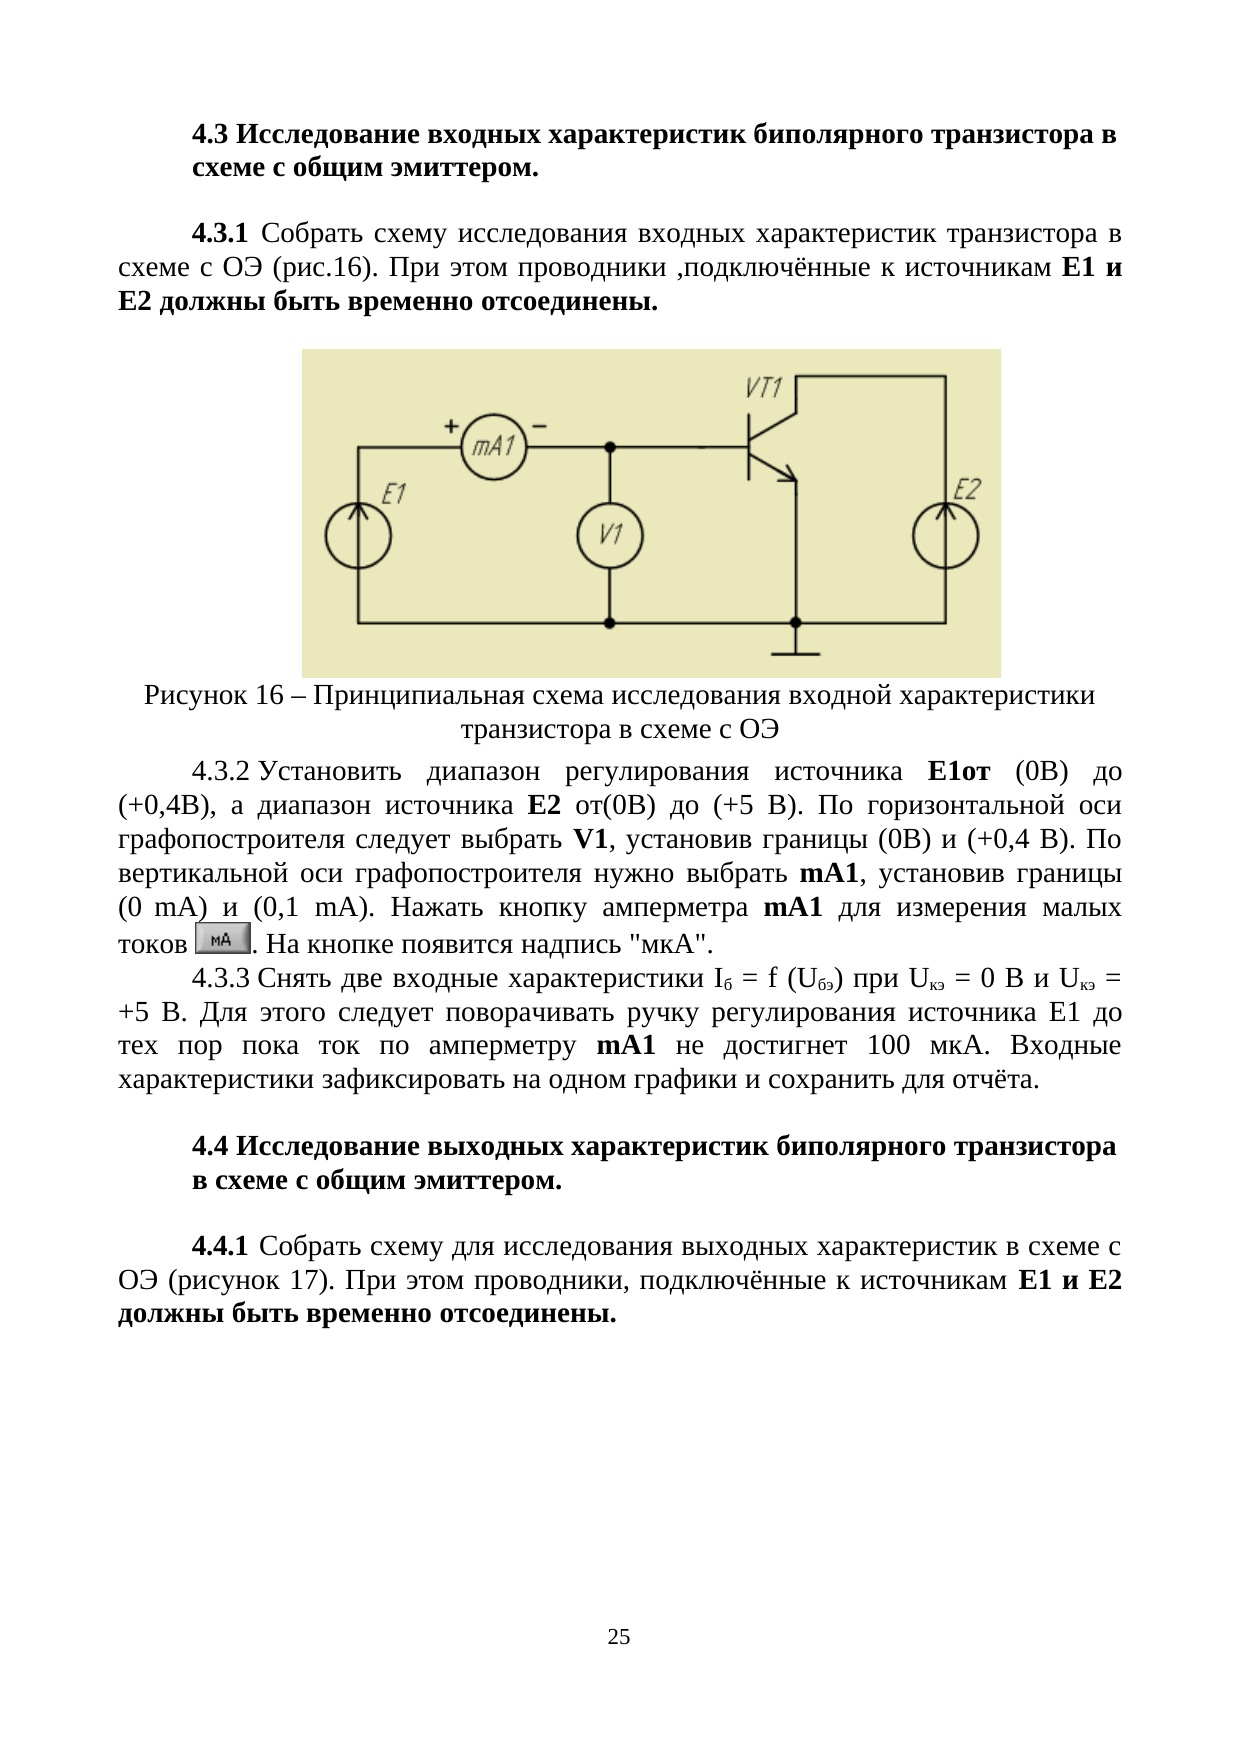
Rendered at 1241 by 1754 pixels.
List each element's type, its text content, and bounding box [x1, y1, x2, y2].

list Установить диапазон регулирования источника E1от (0В) до (+0,4В), а диапазон источника E2 от(0В) до (+5 В). По горизонтальной оси графопостроителя следует выбрать V1, установив границы (0В) и (+0,4 В). По вертикальной оси графопостроителя нужно выбрать mA1, установив границы (0 mА) и (0,1 mА). Нажать кнопку амперметра mA1 для измерения малых токов . На кнопке появится надпись "мкА". [118, 753, 1122, 960]
list Собрать схему исследования входных характеристик транзистора в схеме с ОЭ (рис.16). При этом проводники ,подключённые к источникам E1 и E2 должны быть временно отсоединены. [118, 216, 1122, 316]
list Исследование выходных характеристик биполярного транзистора в схеме с общим эмиттером. [192, 1128, 1117, 1196]
list Исследование входных характеристик биполярного транзистора в схеме с общим эмиттером. [192, 116, 1118, 183]
picture [302, 349, 1002, 678]
list Снять две входные характеристики Iб = f (Uбэ) при Uкэ = 0 В и Uкэ = +5 В. Для этого следует поворачивать ручку регулирования источника E1 до тех пор пока ток по амперметру mA1 не достигнет 100 мкА. Входные характеристики зафиксировать на одном графики и сохранить для отчёта. [118, 960, 1123, 1094]
picture [195, 922, 251, 954]
list Собрать схему для исследования выходных характеристик в схеме с ОЭ (рисунок 17). При этом проводники, подключённые к источникам E1 и E2 должны быть временно отсоединены. [118, 1228, 1123, 1329]
